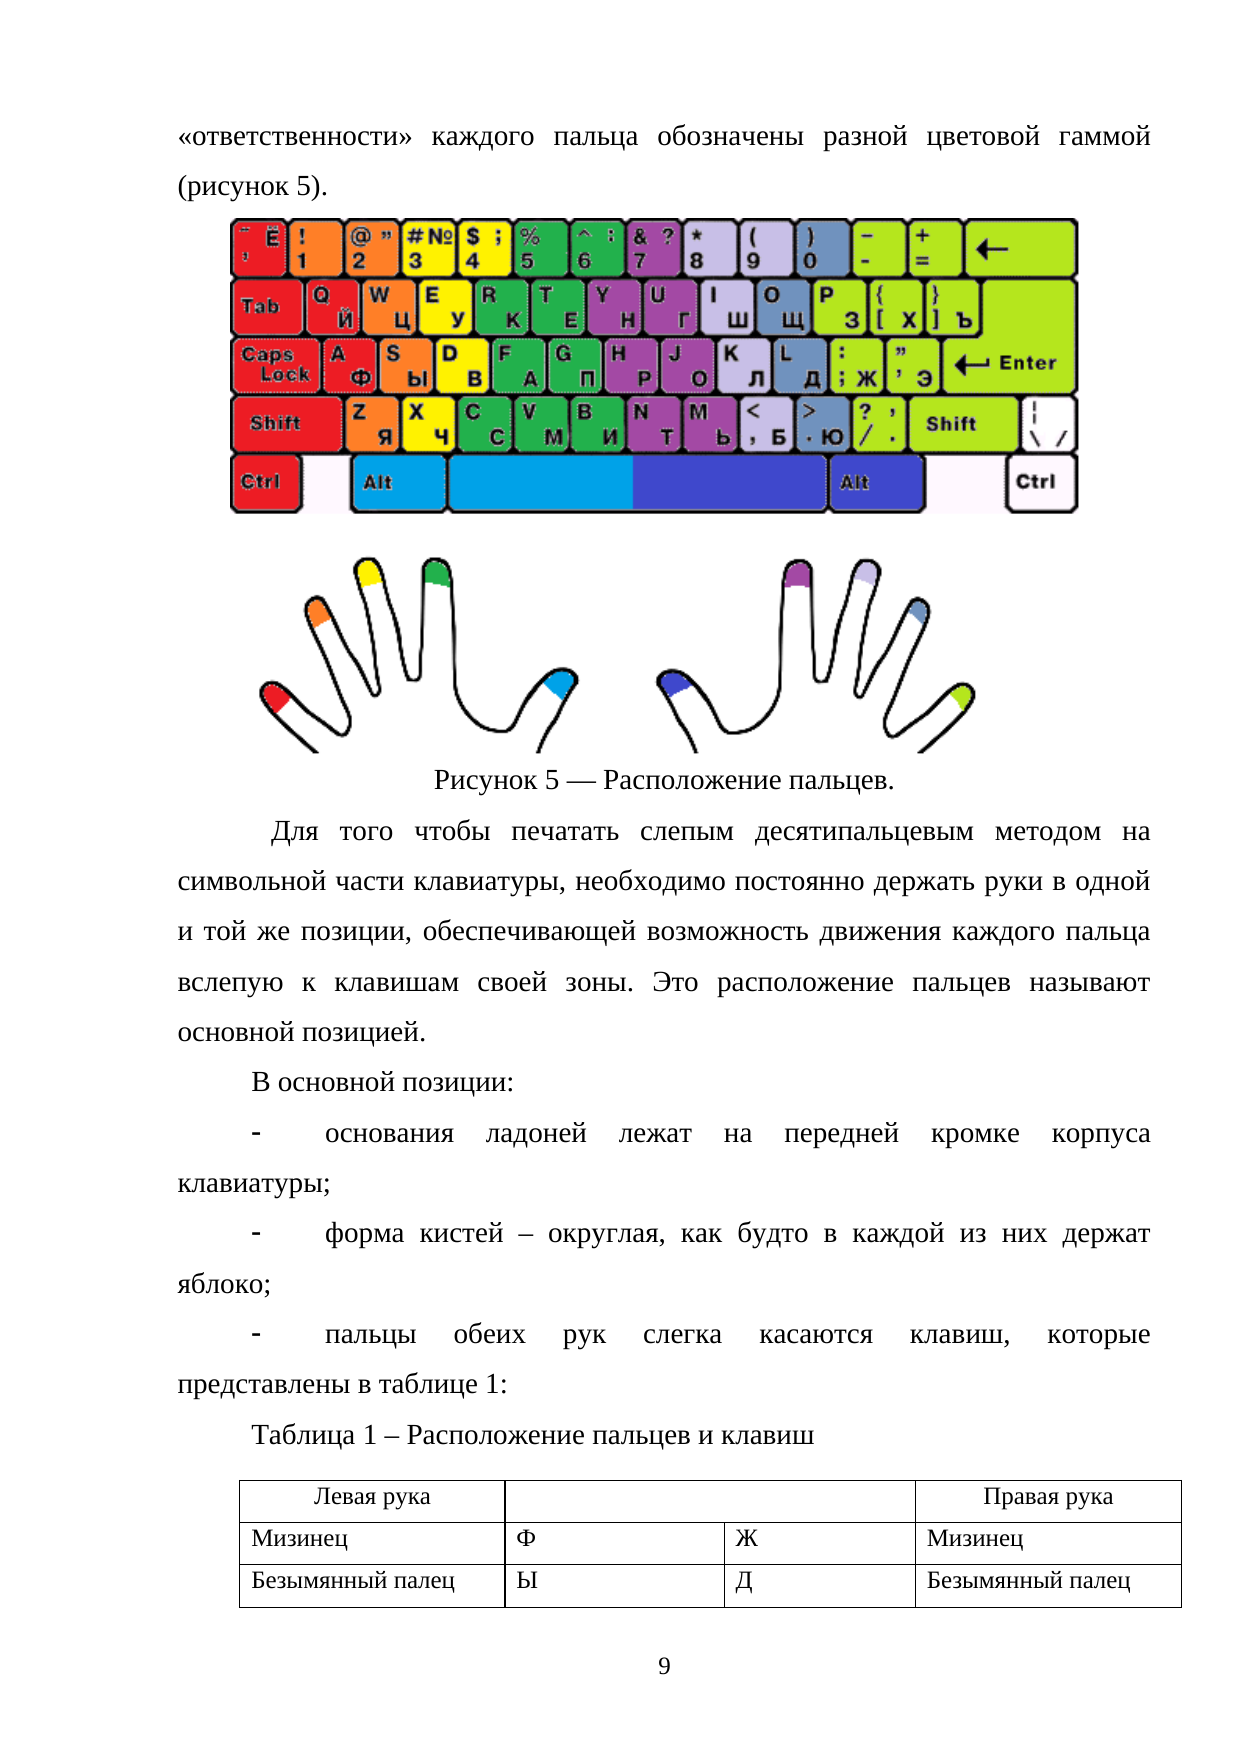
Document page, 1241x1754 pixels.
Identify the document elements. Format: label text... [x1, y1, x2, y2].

table_header Левая рука [240, 1481, 504, 1522]
list форма кистей – округлая, как будто в каждой из них держат яблоко; [177, 1215, 1152, 1299]
list Таблица 1 – Расположение пальцев и клавиш [177, 1417, 1152, 1450]
table_cell Ы [506, 1565, 724, 1607]
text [177, 118, 1152, 202]
table_cell Д [725, 1565, 915, 1607]
table_cell Мизинец [240, 1523, 504, 1564]
table_cell Безымянный палец [916, 1565, 1181, 1607]
text Рисунок 5 — Расположение пальцев. [177, 762, 1152, 796]
table_cell Ж [725, 1523, 915, 1564]
text В основной позиции: [177, 1064, 1152, 1098]
table_header Правая рука [916, 1481, 1181, 1522]
text Для того чтобы печатать слепым десятипальцевым методом на символьной части клавиатуры, необходимо постоянно держать руки в одной и той же позиции, обеспечивающей возможность движения каждого пальца вслепую к клавишам своей зоны. Это расположение пальцев называют основной позицией. [177, 813, 1152, 1048]
table_header [506, 1481, 724, 1522]
list основания ладоней лежат на передней кромке корпуса клавиатуры; [177, 1115, 1152, 1199]
list пальцы обеих рук слегка касаются клавиш, которые представлены в таблице 1: [177, 1316, 1152, 1400]
table_cell Мизинец [916, 1523, 1181, 1564]
picture [230, 218, 1099, 763]
table_header [724, 1481, 915, 1522]
table_cell Ф [506, 1523, 724, 1564]
table_cell Безымянный палец [240, 1565, 504, 1607]
